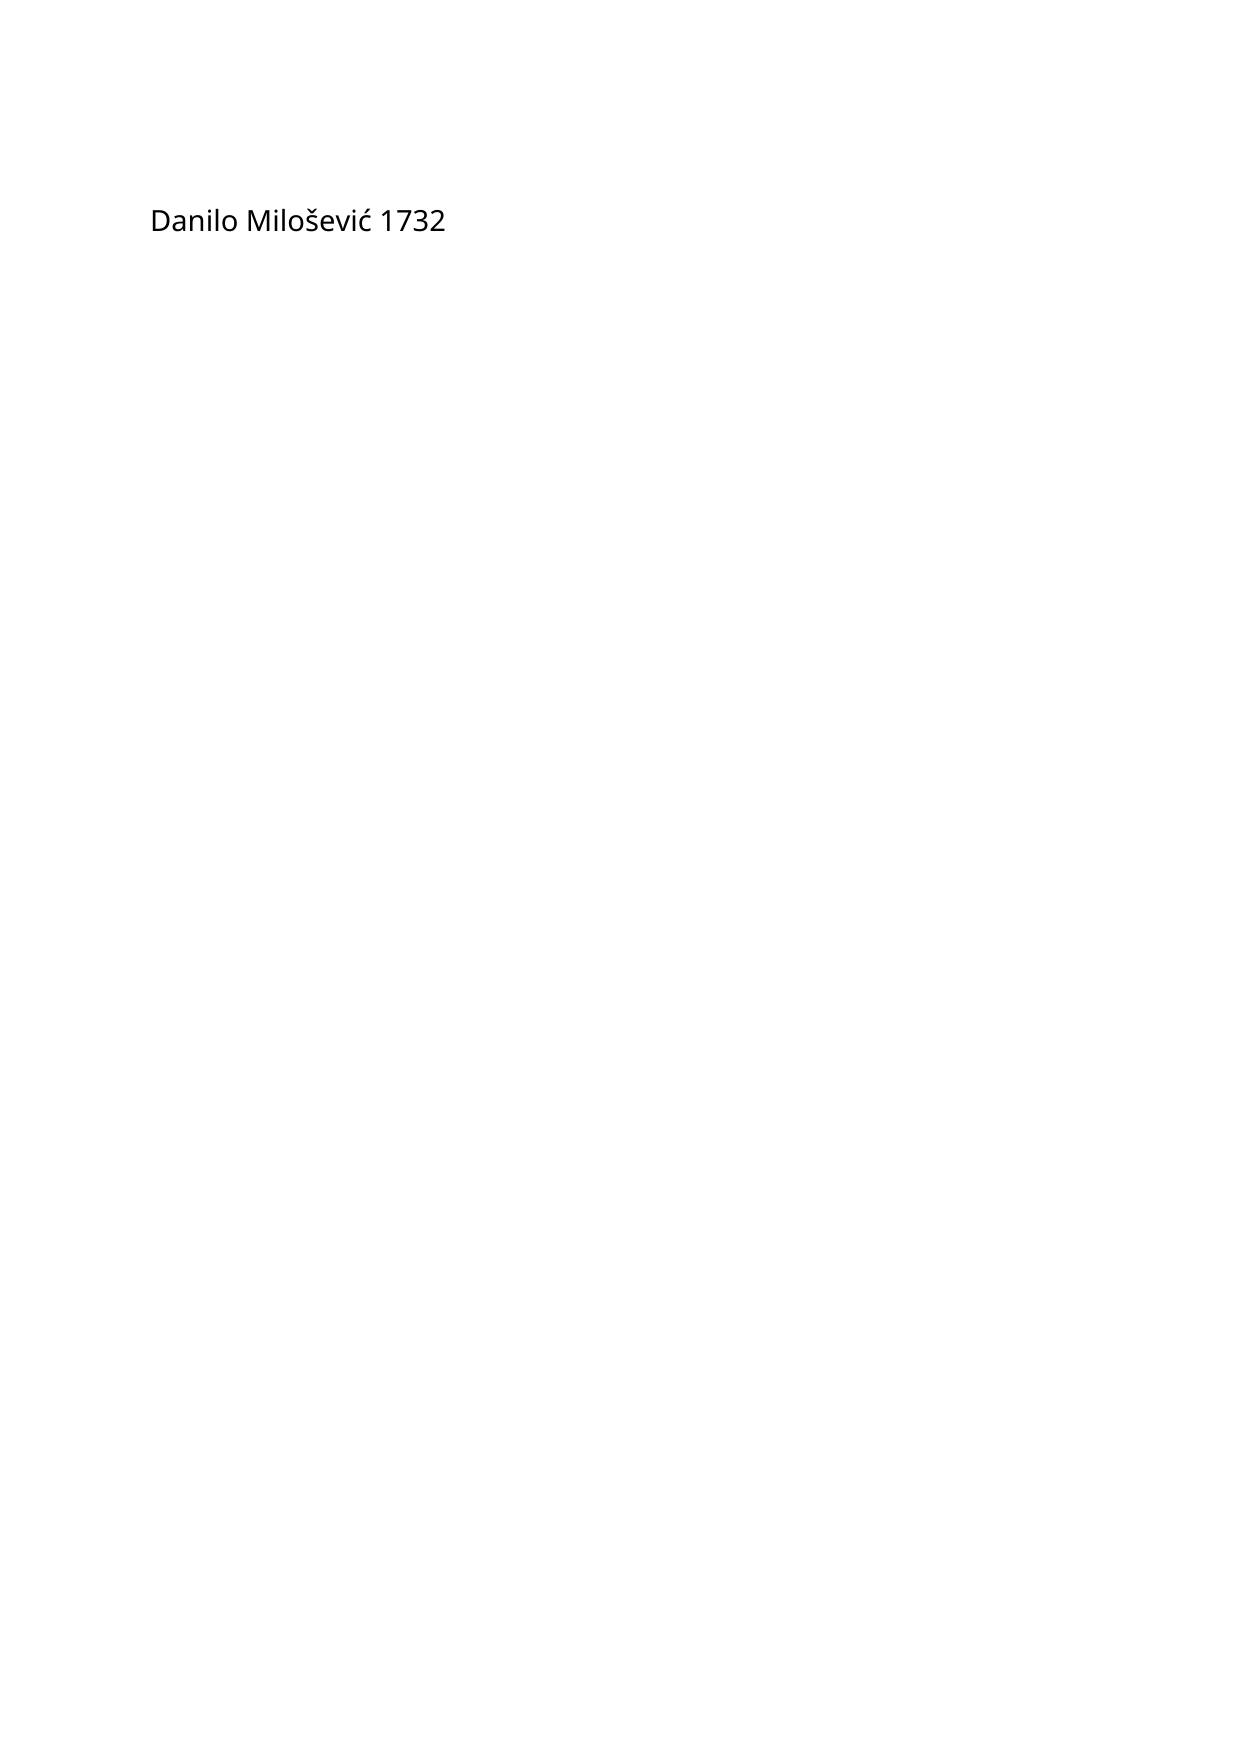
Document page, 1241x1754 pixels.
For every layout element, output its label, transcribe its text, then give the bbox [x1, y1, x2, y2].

text Danilo Milošević 1732 [150, 201, 1090, 240]
